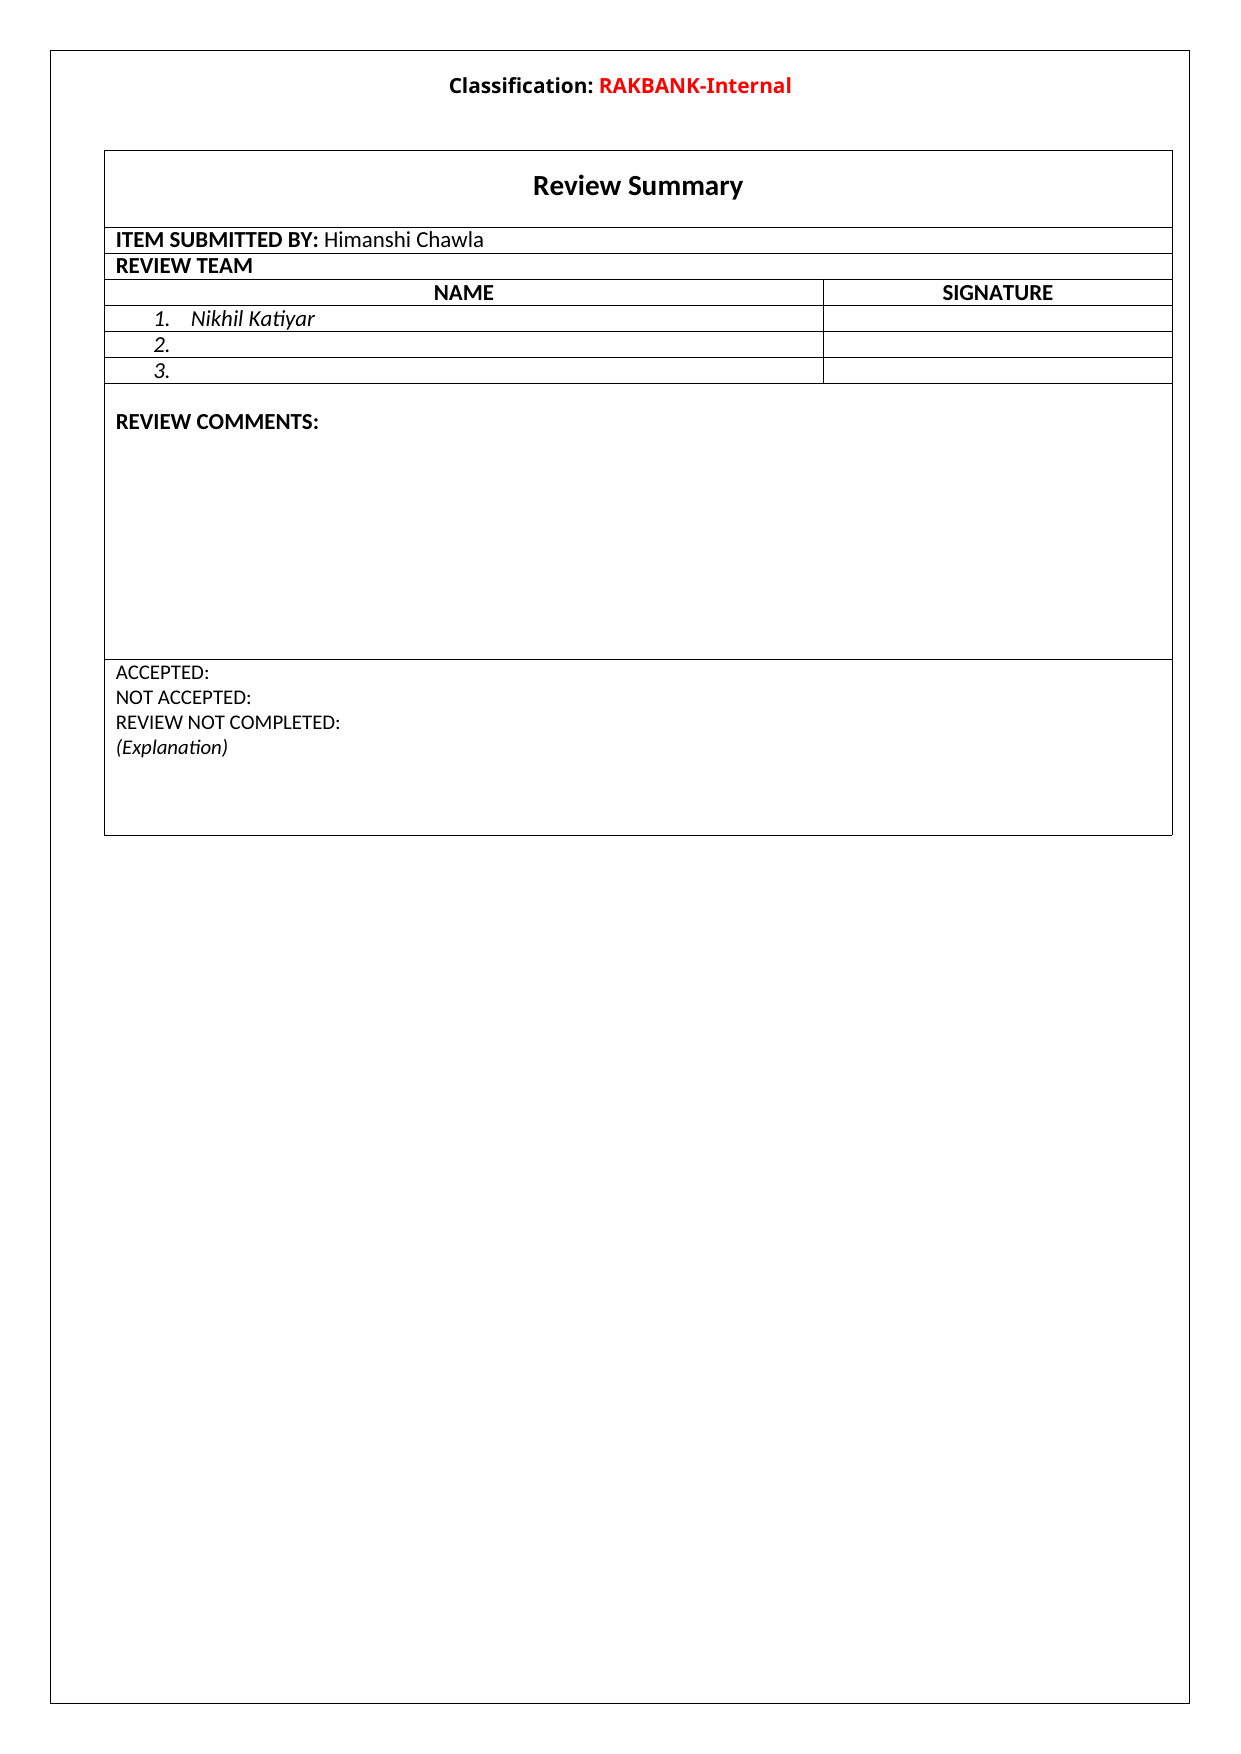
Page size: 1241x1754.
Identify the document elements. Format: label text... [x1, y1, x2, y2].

table_cell [824, 332, 1172, 357]
table_header Review Summary [105, 151, 1172, 227]
table_cell [105, 358, 823, 383]
table_cell ACCEPTED: NOT ACCEPTED: REVIEW NOT COMPLETED: (Explanation) [105, 660, 1172, 835]
table_cell [824, 306, 1172, 331]
table_cell SIGNATURE [824, 280, 1172, 305]
table_cell REVIEW TEAM [105, 254, 1172, 279]
table_cell NAME [105, 280, 823, 305]
table_cell REVIEW COMMENTS: [105, 384, 1172, 659]
table_cell Nikhil Katiyar [105, 306, 823, 331]
table_cell ITEM SUBMITTED BY: Himanshi Chawla [105, 228, 1172, 253]
table_cell [105, 332, 823, 357]
table_cell [824, 358, 1172, 383]
